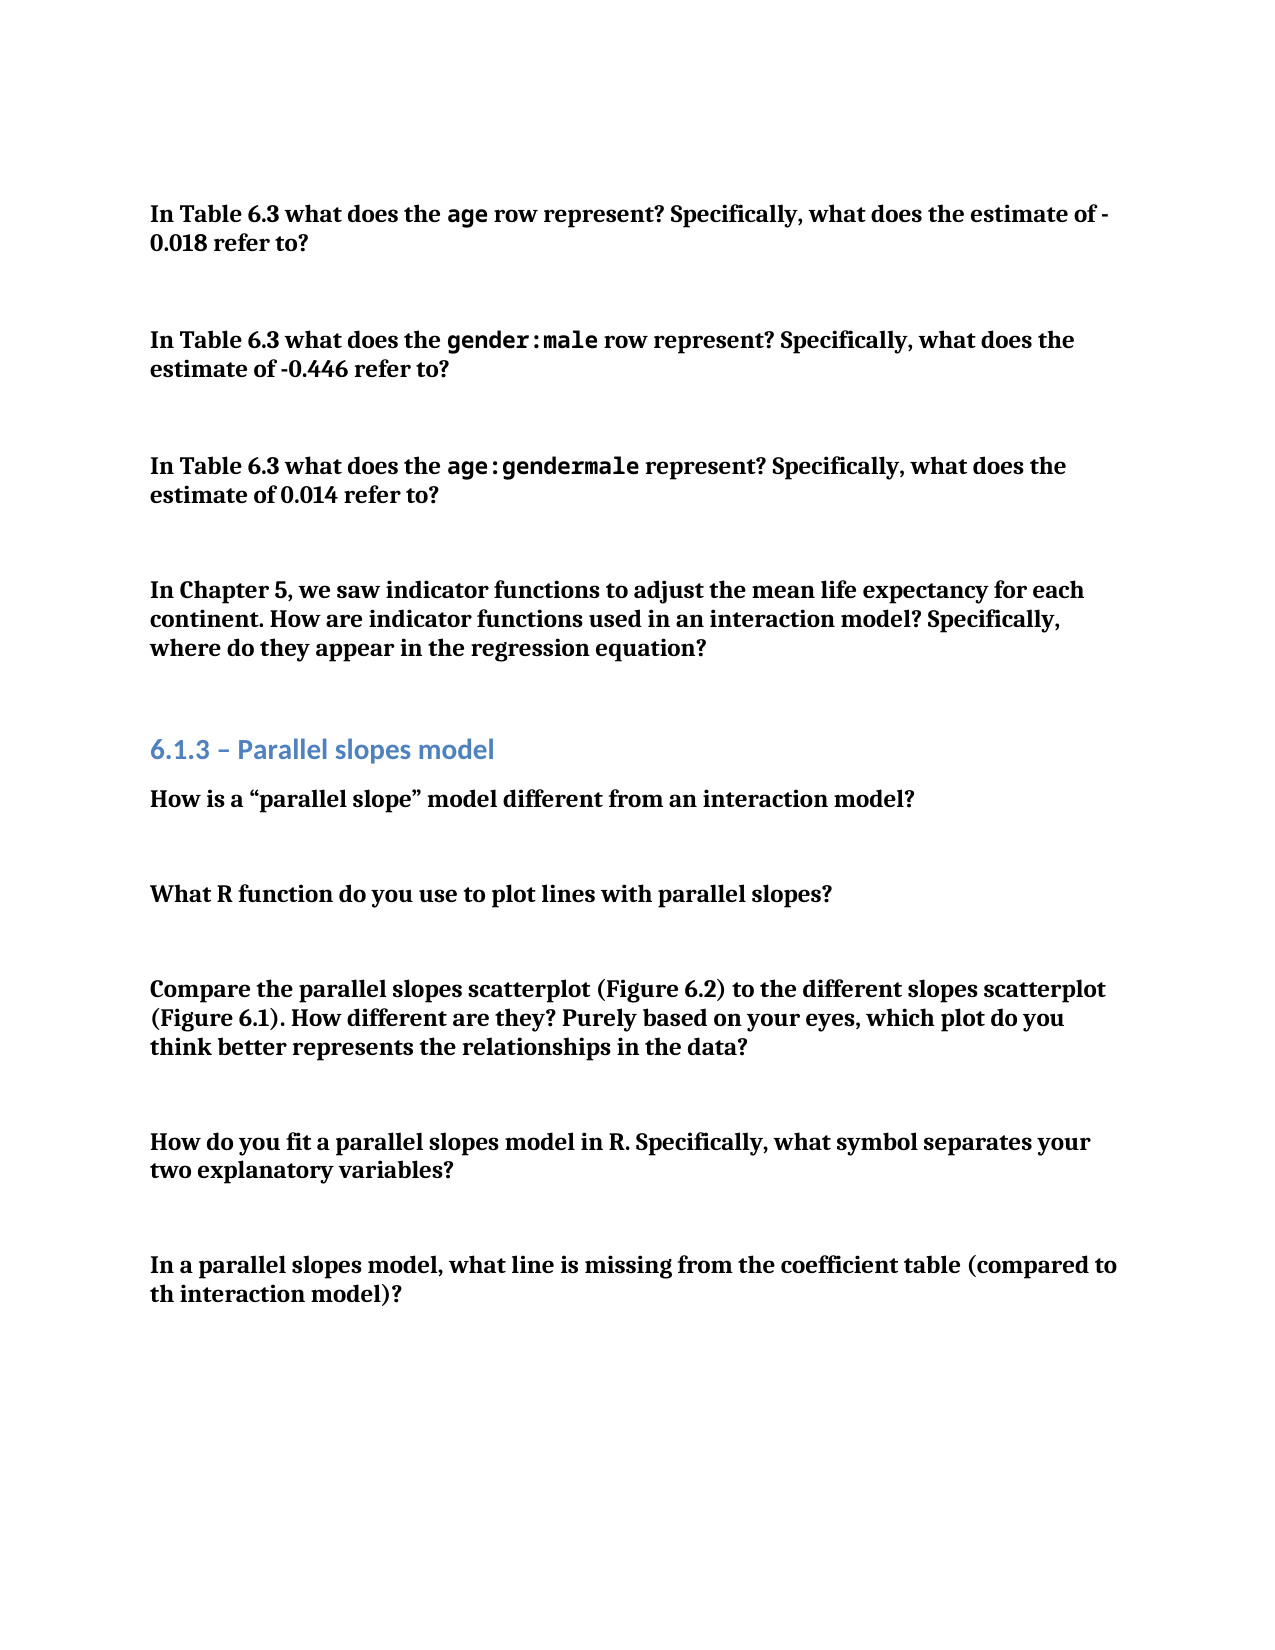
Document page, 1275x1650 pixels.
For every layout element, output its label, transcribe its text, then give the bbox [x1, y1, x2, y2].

text How is a “parallel slope” model different from an interaction model? [150, 785, 1125, 814]
subtitle 6.1.3 – Parallel slopes model [150, 731, 1125, 766]
text What R function do you use to plot lines with parallel slopes? [150, 880, 1125, 909]
text How do you fit a parallel slopes model in R. Specifically, what symbol separates your two explanatory variables? [150, 1128, 1125, 1185]
text In a parallel slopes model, what line is missing from the coefficient table (compared to th interaction model)? [150, 1251, 1125, 1309]
text Compare the parallel slopes scatterplot (Figure 6.2) to the different slopes scatterplot (Figure 6.1). How different are they? Purely based on your eyes, which plot do you think better represents the relationships in the data? [150, 975, 1125, 1061]
text In Table 6.3 what does the age row represent? Specifically, what does the estimate of -0.018 refer to? [150, 197, 1125, 257]
text In Table 6.3 what does the age:gendermale represent? Specifically, what does the estimate of 0.014 refer to? [150, 450, 1125, 510]
text In Chapter 5, we saw indicator functions to adjust the mean life expectancy for each continent. How are indicator functions used in an interaction model? Specifically, where do they appear in the regression equation? [150, 576, 1125, 662]
text In Table 6.3 what does the gender:male row represent? Specifically, what does the estimate of -0.446 refer to? [150, 324, 1125, 384]
